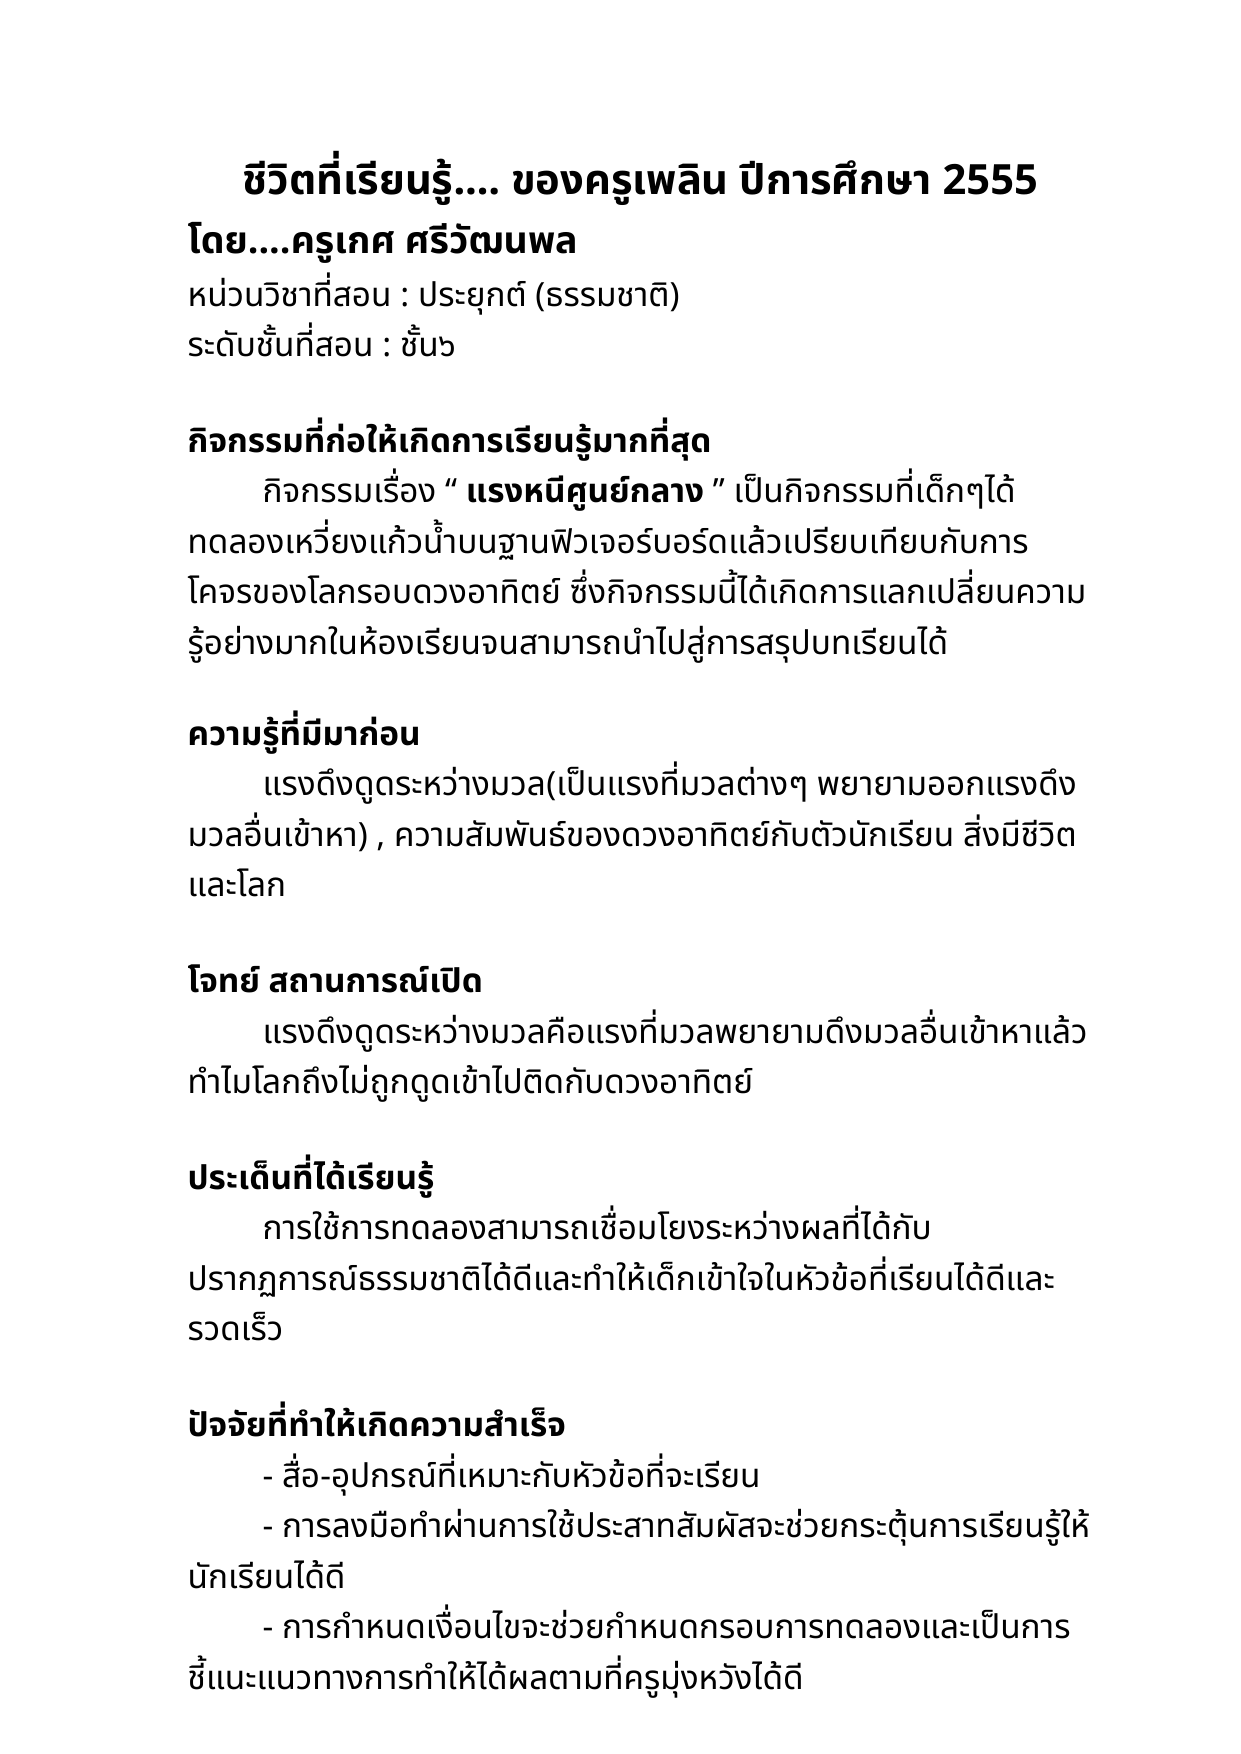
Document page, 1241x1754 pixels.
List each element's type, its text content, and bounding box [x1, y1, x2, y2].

text การใช้การทดลองสามารถเชื่อมโยงระหว่างผลที่ได้กับปรากฏการณ์ธรรมชาติได้ดีและทำให้เด็กเข้าใจในหัวข้อที่เรียนได้ดีและรวดเร็ว [187, 1204, 1093, 1356]
text - สื่อ-อุปกรณ์ที่เหมาะกับหัวข้อที่จะเรียน [187, 1451, 1093, 1502]
text ชีวิตที่เรียนรู้…. ของครูเพลิน ปีการศึกษา 2555 [187, 150, 1093, 213]
text กิจกรรมเรื่อง “ แรงหนีศูนย์กลาง ” เป็นกิจกรรมที่เด็กๆได้ทดลองเหวี่ยงแก้วน้ำบนฐานฟิวเจอร์บอร์ดแล้วเปรียบเทียบกับการโคจรของโลกรอบดวงอาทิตย์ ซึ่งกิจกรรมนี้ได้เกิดการแลกเปลี่ยนความรู้อย่างมากในห้องเรียนจนสามารถนำไปสู่การสรุปบทเรียนได้ [187, 467, 1093, 669]
text ระดับชั้นที่สอน : ชั้น๖ [187, 321, 1093, 372]
text ประเด็นที่ได้เรียนรู้ [187, 1154, 1093, 1204]
text ปัจจัยที่ทำให้เกิดความสำเร็จ [187, 1401, 1093, 1451]
text - การกำหนดเงื่อนไขจะช่วยกำหนดกรอบการทดลองและเป็นการชี้แนะแนวทางการทำให้ได้ผลตามที่ครูมุ่งหวังได้ดี [187, 1603, 1093, 1704]
text โดย....ครูเกศ ศรีวัฒนพล [187, 213, 1093, 270]
text ความรู้ที่มีมาก่อน [187, 710, 1093, 760]
text หน่วนวิชาที่สอน : ประยุกต์ (ธรรมชาติ) [187, 270, 1093, 321]
text - การลงมือทำผ่านการใช้ประสาทสัมผัสจะช่วยกระตุ้นการเรียนรู้ให้นักเรียนได้ดี [187, 1502, 1093, 1603]
text แรงดึงดูดระหว่างมวลคือแรงที่มวลพยายามดึงมวลอื่นเข้าหาแล้วทำไมโลกถึงไม่ถูกดูดเข้าไปติดกับดวงอาทิตย์ [187, 1008, 1093, 1108]
text โจทย์ สถานการณ์เปิด [187, 957, 1093, 1008]
text กิจกรรมที่ก่อให้เกิดการเรียนรู้มากที่สุด [187, 417, 1093, 467]
text แรงดึงดูดระหว่างมวล(เป็นแรงที่มวลต่างๆ พยายามออกแรงดึงมวลอื่นเข้าหา) , ความสัมพันธ์ของดวงอาทิตย์กับตัวนักเรียน สิ่งมีชีวิตและโลก [187, 760, 1093, 912]
